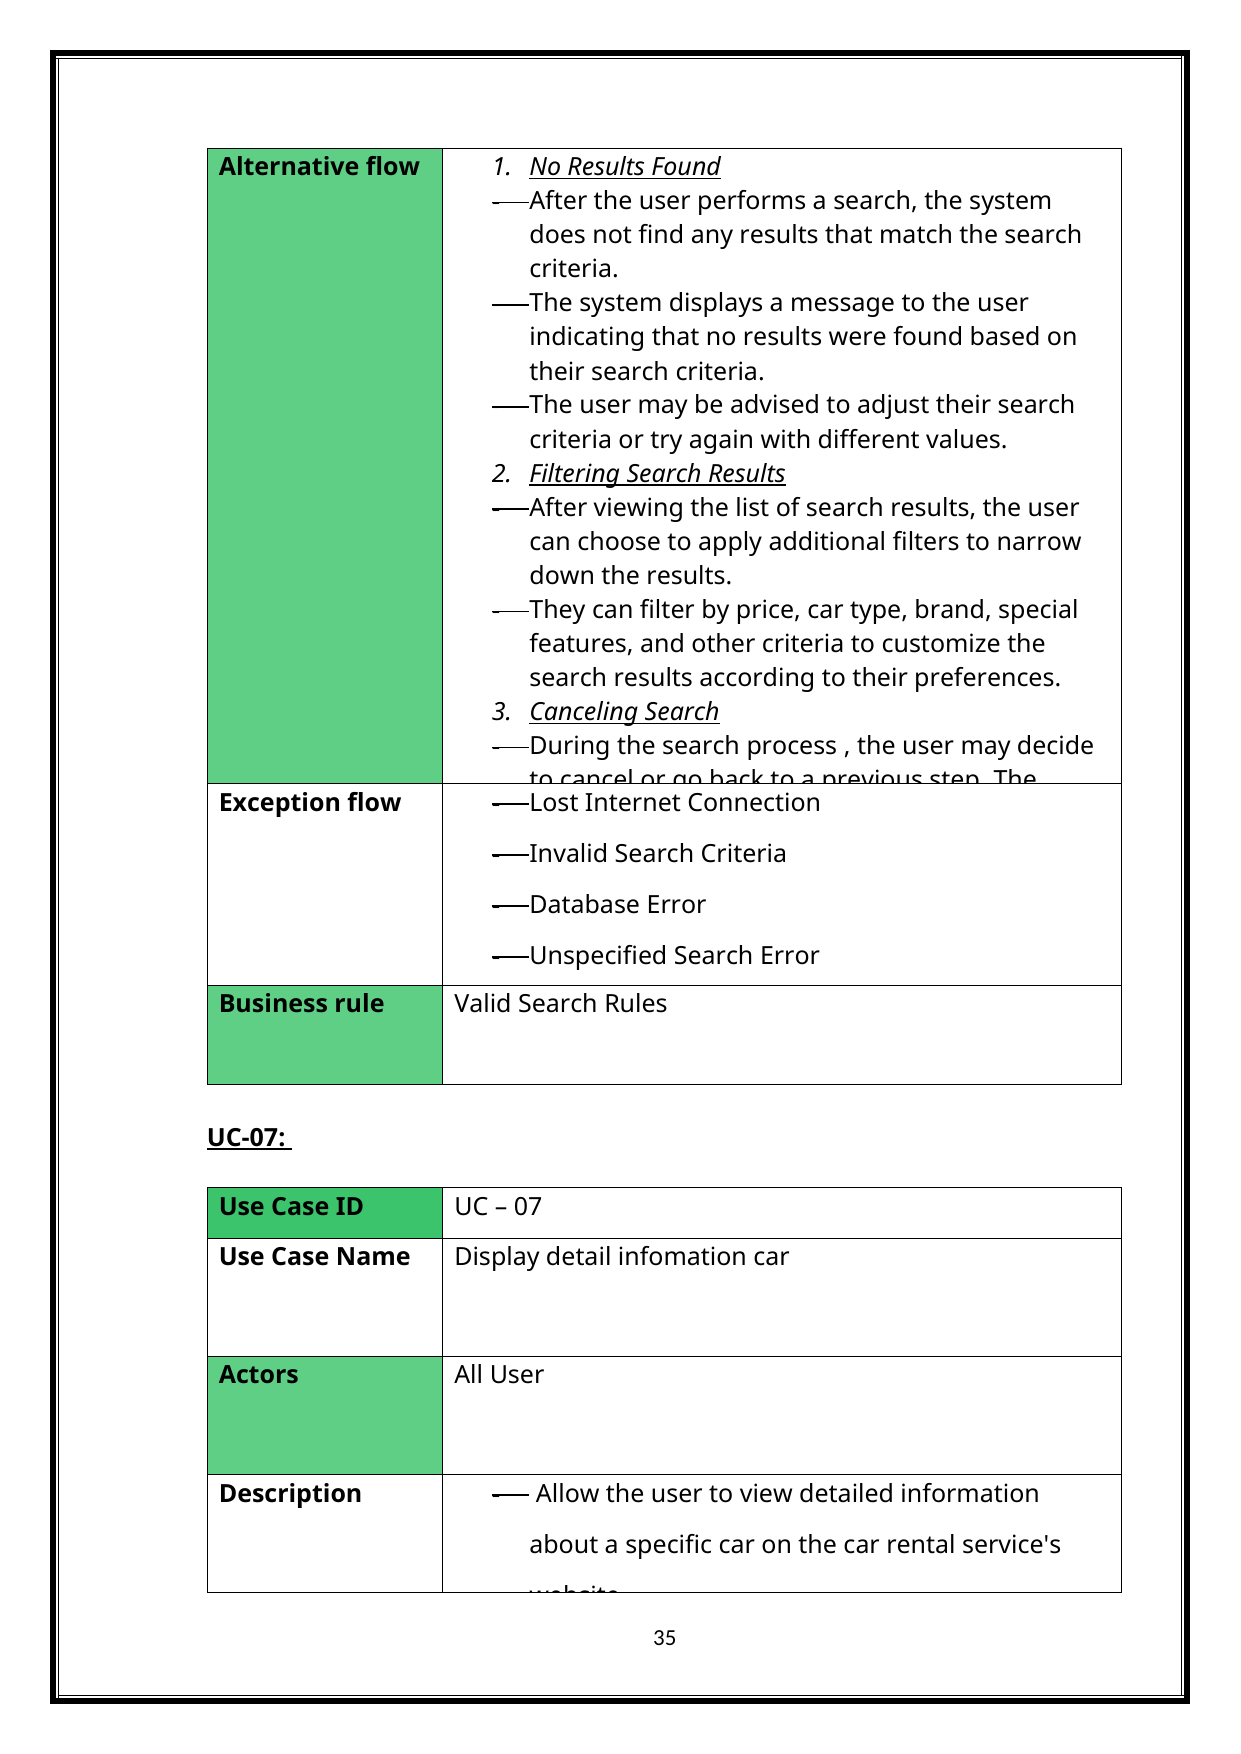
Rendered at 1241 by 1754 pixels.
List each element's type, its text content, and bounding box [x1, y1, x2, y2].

table_cell Description [208, 1475, 442, 1592]
table_cell No Results Found After the user performs a search, the system does not find any results that match the search criteria. The system displays a message to the user indicating that no results were found based on their search criteria. The user may be advised to adjust their search criteria or try again with different values. Filtering Search Results After viewing the list of search results, the user can choose to apply additional filters to narrow down the results. They can filter by price, car type, brand, special features, and other criteria to customize the search results according to their preferences. Canceling Search During the search process , the user may decide to cancel or go back to a previous step. The system provides options to cancel the current search and return to the main search page. [443, 149, 1121, 783]
text UC-07: [207, 1119, 1122, 1153]
table_cell Exception flow [208, 784, 442, 984]
table_cell Lost Internet Connection Invalid Search Criteria Database Error Unspecified Search Error [443, 784, 1121, 984]
table_cell Alternative flow [208, 149, 442, 783]
table_cell Business rule [208, 986, 442, 1084]
table_cell Actors [208, 1357, 442, 1474]
table_header UC – 07 [443, 1188, 1121, 1238]
table_cell All User [443, 1357, 1121, 1474]
table_header Use Case ID [208, 1188, 442, 1238]
table_cell Allow the user to view detailed information about a specific car on the car rental service's website [443, 1475, 1121, 1592]
table_cell Display detail infomation car [443, 1239, 1121, 1356]
table_cell Use Case Name [208, 1239, 442, 1356]
table_cell Valid Search Rules [443, 986, 1121, 1084]
